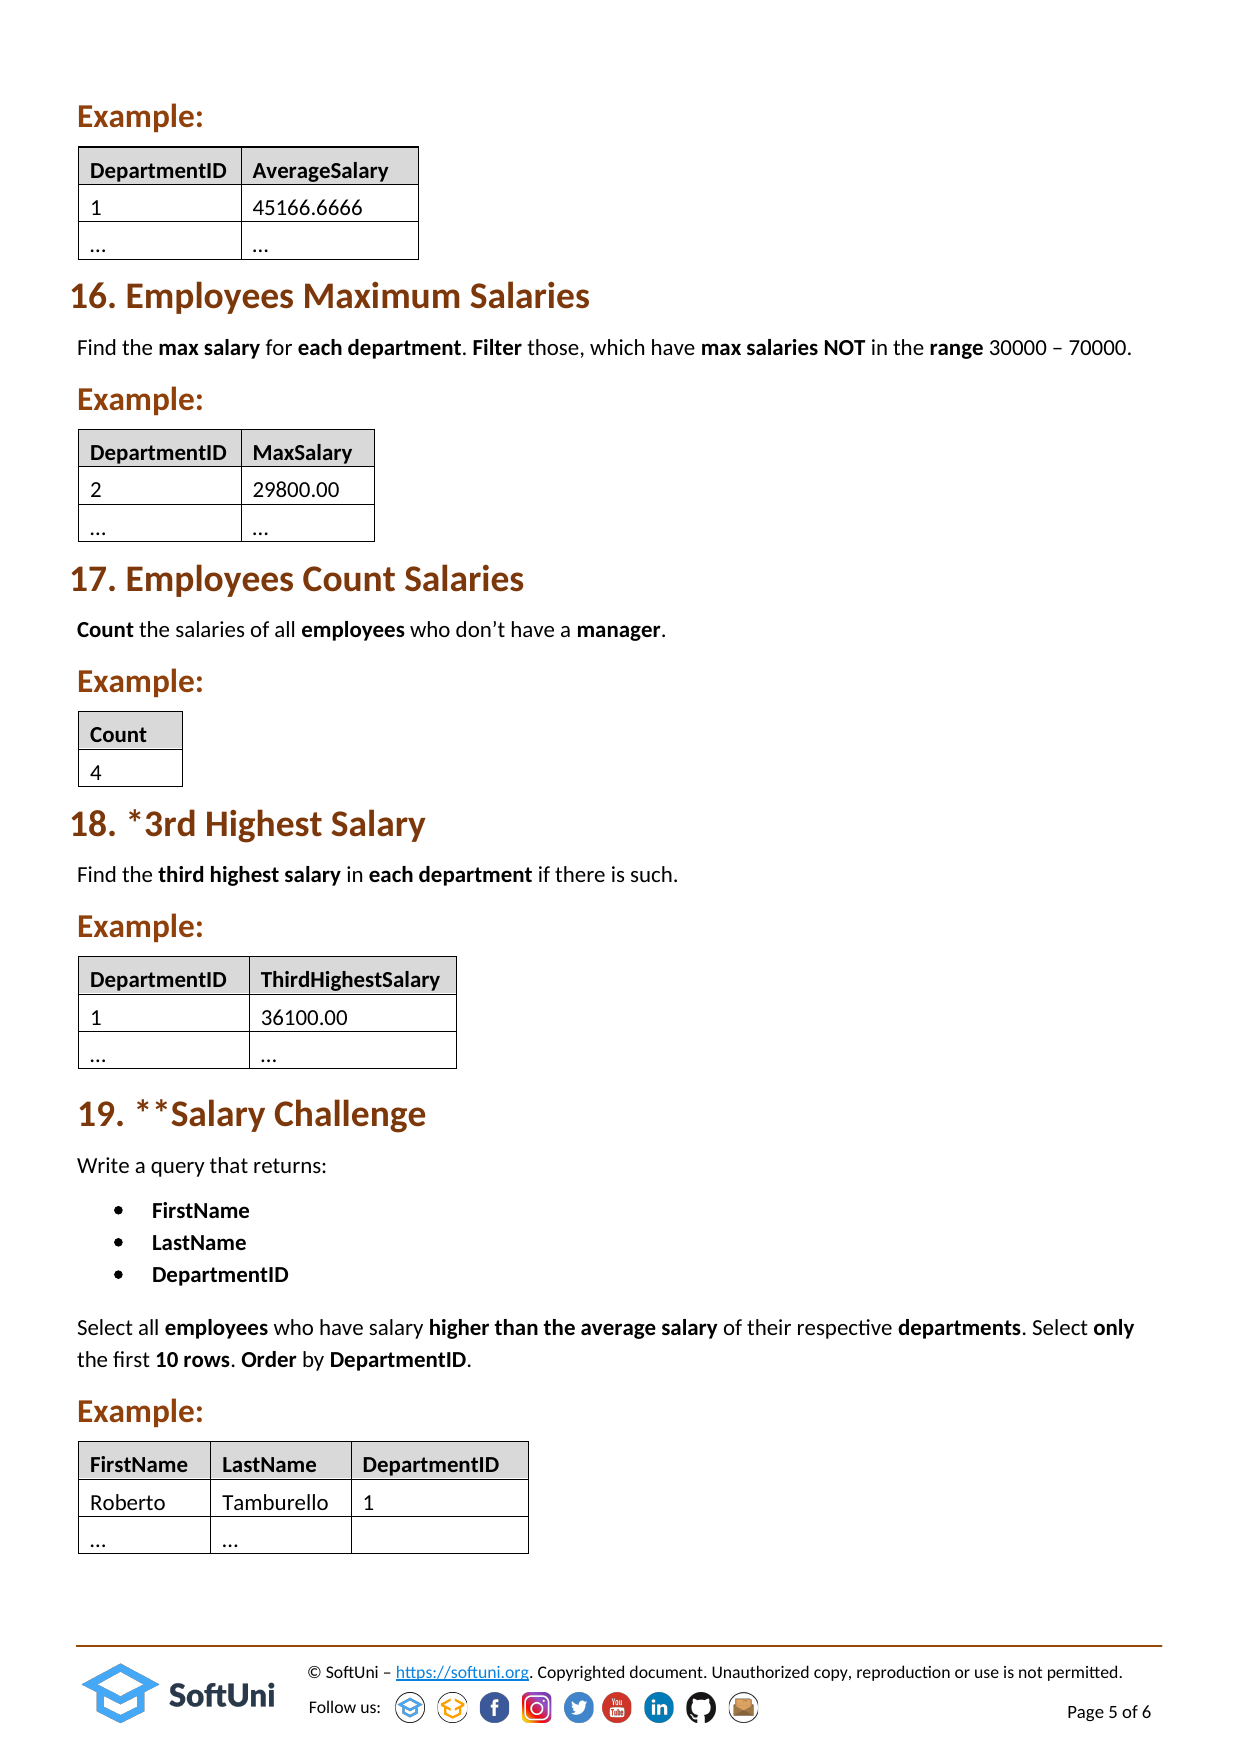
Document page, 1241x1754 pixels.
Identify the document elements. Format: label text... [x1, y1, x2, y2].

subtitle Example: [77, 95, 1163, 136]
table_cell Roberto [79, 1480, 210, 1516]
subtitle **Salary Challenge [77, 1090, 1163, 1136]
subtitle Example: [77, 905, 1163, 946]
picture [564, 1692, 594, 1723]
table_header DepartmentID [79, 430, 241, 466]
picture [395, 1692, 425, 1723]
table_cell … [211, 1517, 351, 1553]
picture [644, 1692, 653, 1701]
table_header DepartmentID [79, 148, 241, 184]
text Count the salaries of all employees who don’t have a manager. [77, 616, 1163, 643]
table_header FirstName [79, 1442, 210, 1478]
table_cell 1 [79, 185, 241, 221]
table_cell 1 [79, 995, 249, 1031]
list DepartmentID [114, 1260, 1163, 1288]
picture [665, 1714, 674, 1723]
table_cell … [79, 1517, 210, 1553]
table_cell … [79, 505, 241, 541]
table_header ThirdHighestSalary [250, 957, 456, 993]
table_cell [352, 1517, 528, 1553]
text Find the third highest salary in each department if there is such. [77, 861, 1163, 888]
picture [686, 1692, 716, 1723]
picture [658, 1705, 667, 1714]
subtitle Employees Count Salaries [69, 554, 1163, 600]
table_header AverageSalary [242, 148, 418, 184]
picture [479, 1692, 510, 1723]
picture [437, 1692, 468, 1723]
table_header MaxSalary [242, 430, 374, 466]
table_cell … [242, 505, 374, 541]
picture [665, 1692, 674, 1701]
table_cell 4 [79, 750, 182, 786]
table_cell … [79, 222, 241, 258]
text Select all employees who have salary higher than the average salary of their respective departments. Select only the first 10 rows. Order by DepartmentID. [77, 1313, 1163, 1373]
table_cell 36100.00 [250, 995, 456, 1031]
subtitle *3rd Highest Salary [69, 799, 1163, 845]
subtitle Example: [77, 378, 1163, 418]
table_cell 29800.00 [242, 467, 374, 503]
picture [728, 1692, 759, 1723]
table_cell … [242, 222, 418, 258]
text Find the max salary for each department. Filter those, which have max salaries NOT in the range 30000 – 70000. [77, 333, 1163, 361]
table_header DepartmentID [352, 1442, 528, 1478]
table_header LastName [211, 1442, 351, 1478]
text Write a query that returns: [77, 1151, 1163, 1179]
list FirstName [114, 1196, 1163, 1224]
table_header Count [79, 712, 182, 748]
picture [644, 1714, 653, 1723]
table_cell … [79, 1032, 249, 1068]
picture [75, 1658, 281, 1729]
subtitle Employees Maximum Salaries [69, 272, 1163, 318]
table_cell Tamburello [211, 1480, 351, 1516]
table_cell 1 [352, 1480, 528, 1516]
table_cell 2 [79, 467, 241, 503]
table_cell 45166.6666 [242, 185, 418, 221]
table_cell … [250, 1032, 456, 1068]
subtitle Example: [77, 660, 1163, 701]
subtitle Example: [77, 1390, 1163, 1431]
table_header DepartmentID [79, 957, 249, 993]
list LastName [114, 1228, 1163, 1256]
picture [602, 1692, 632, 1723]
picture [522, 1692, 552, 1723]
